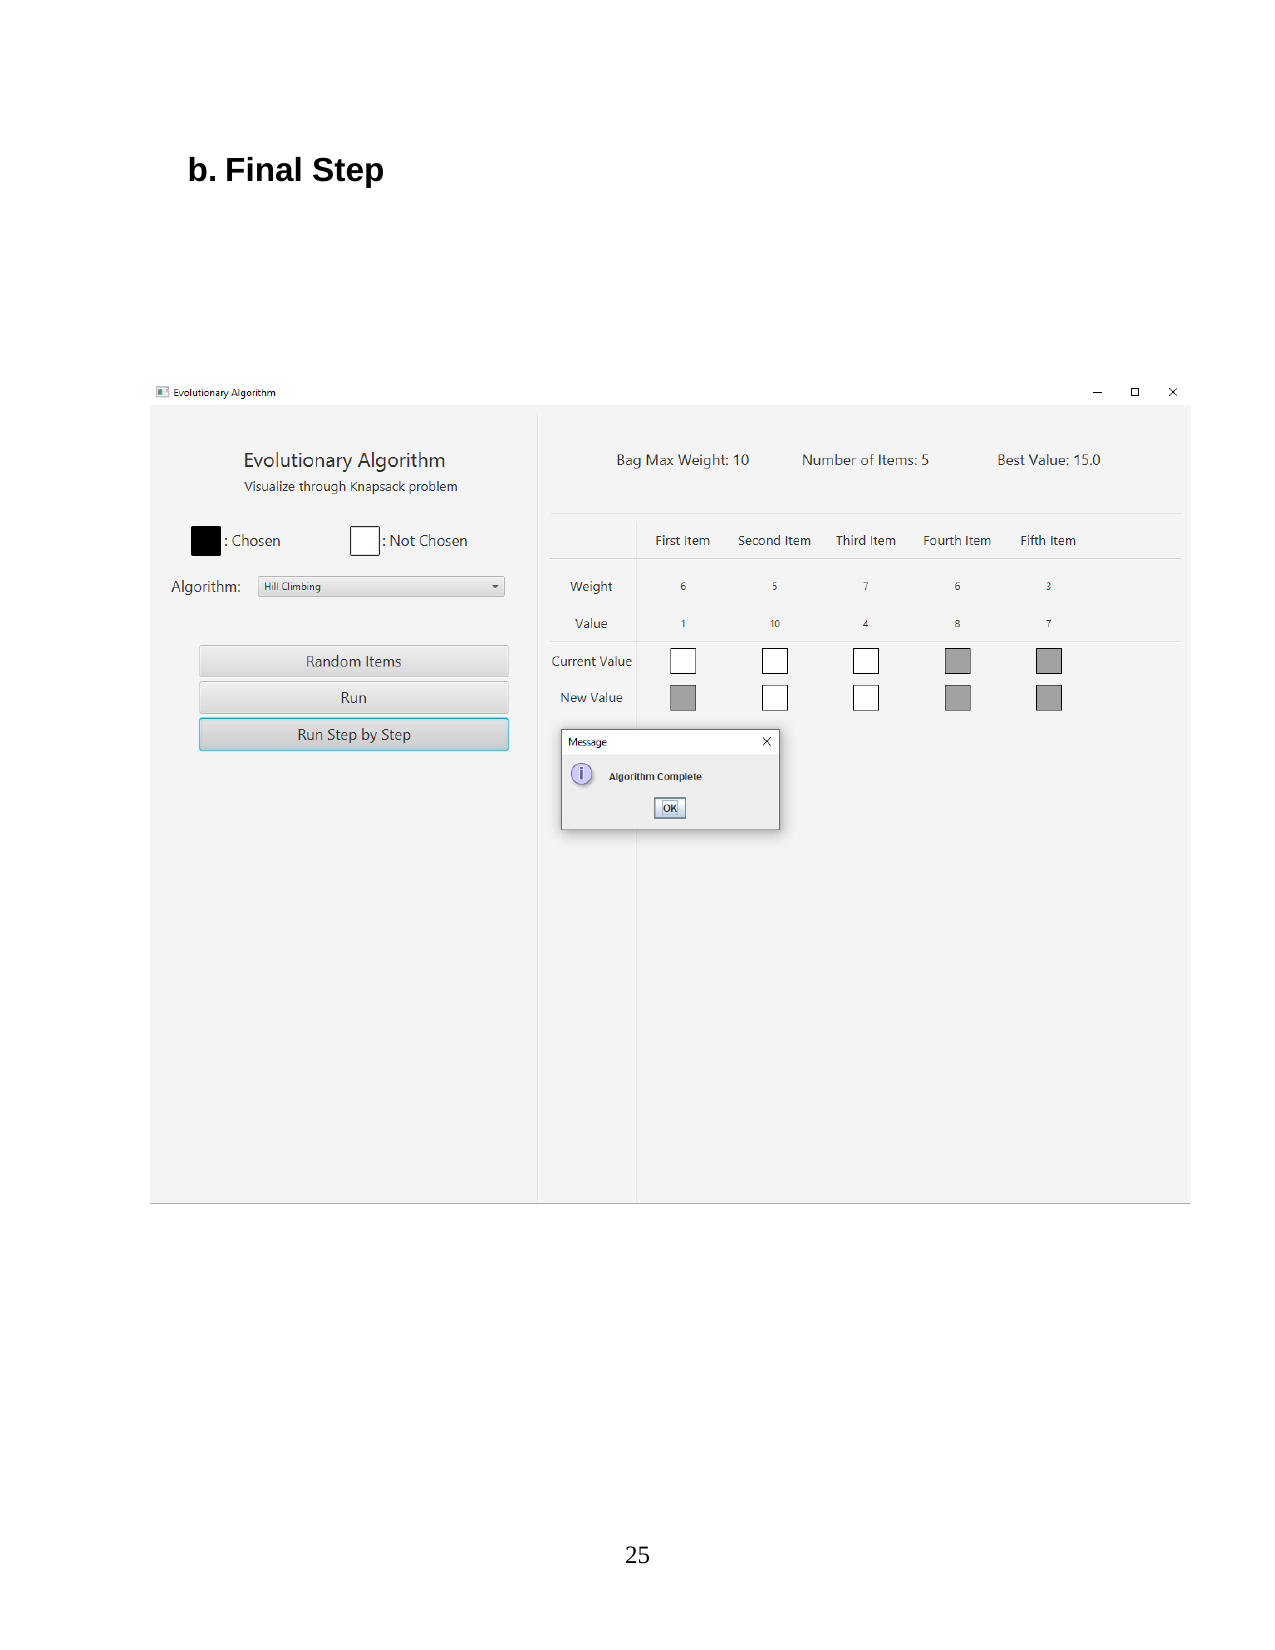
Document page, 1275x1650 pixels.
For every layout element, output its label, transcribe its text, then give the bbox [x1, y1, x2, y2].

picture [150, 380, 1191, 1204]
list Final Step [187, 150, 1125, 188]
